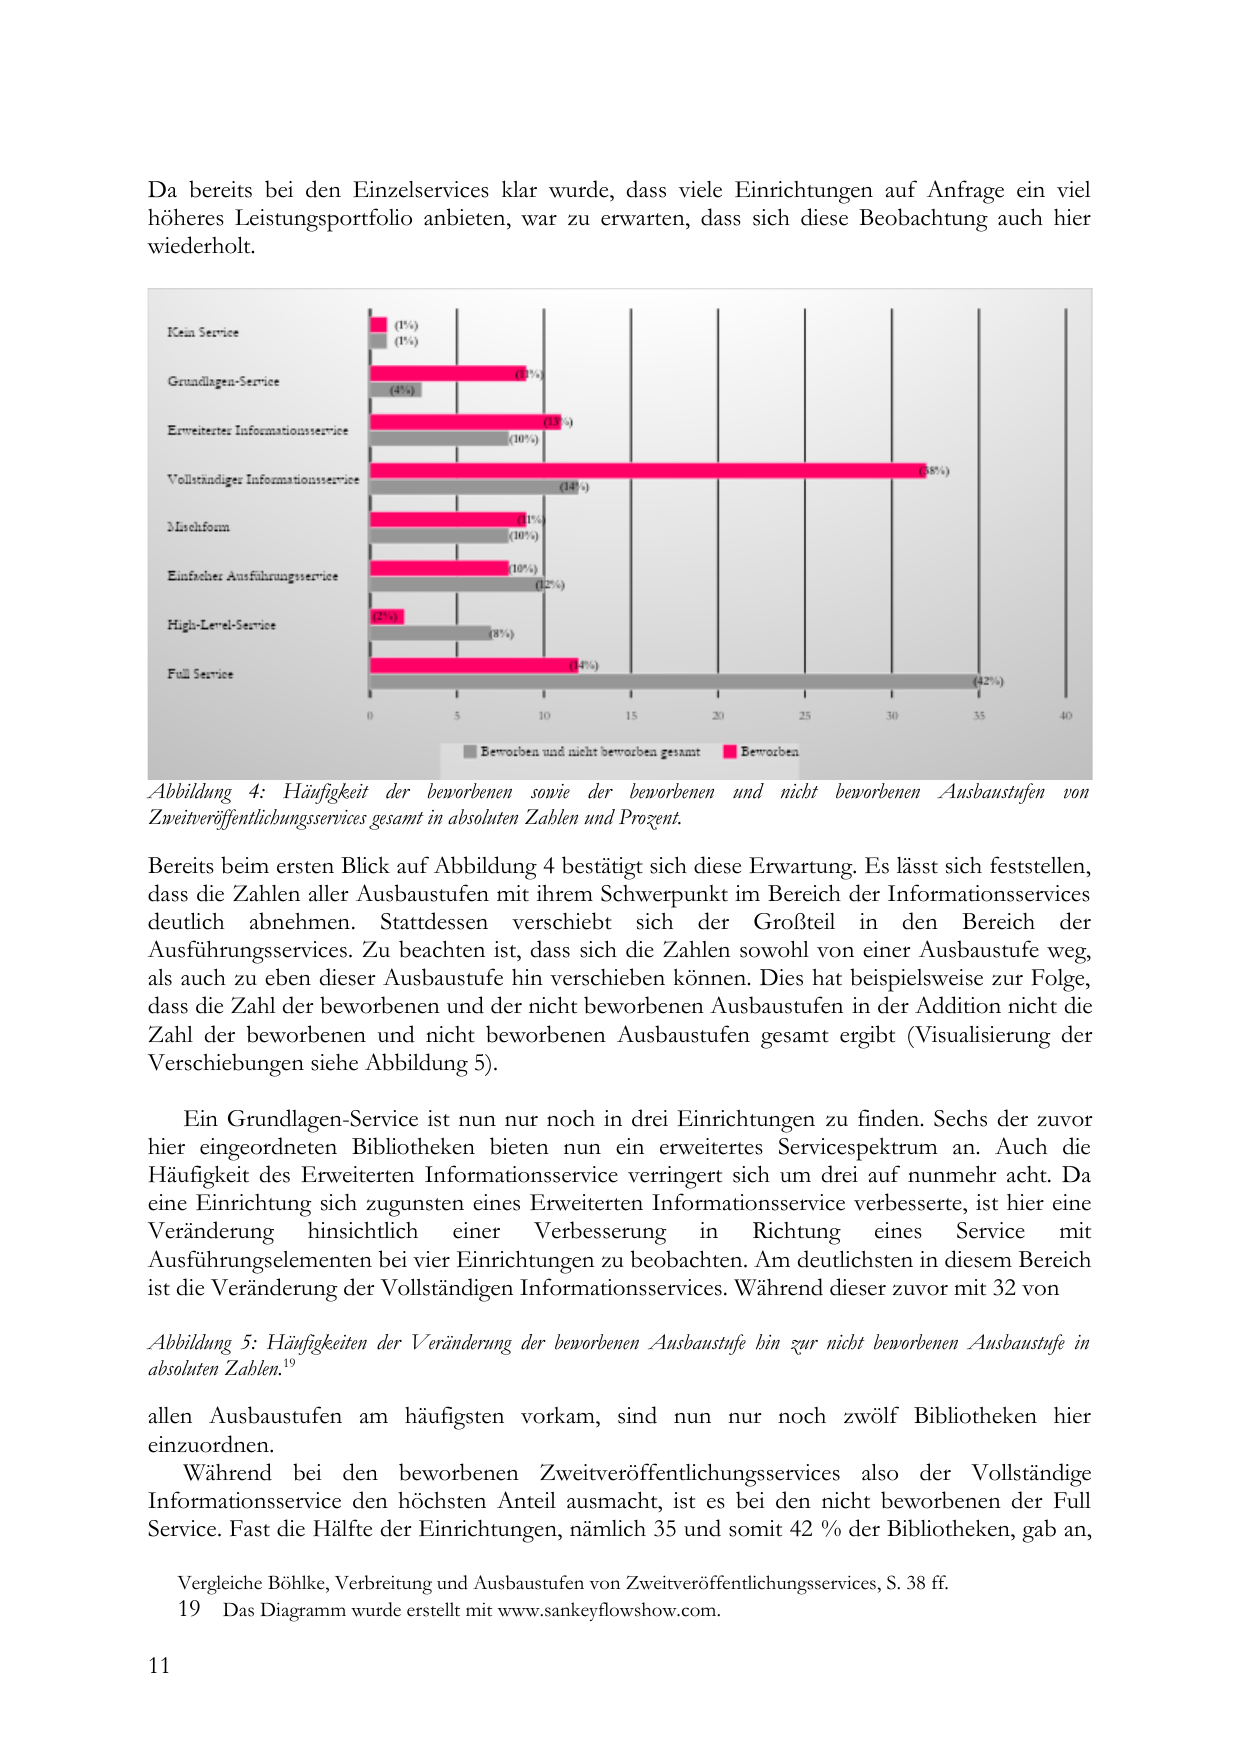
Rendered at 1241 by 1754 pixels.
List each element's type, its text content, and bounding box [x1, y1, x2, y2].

text Abbildung 4: Häufigkeit der beworbenen sowie der beworbenen und nicht beworbenen Ausbaustufen von Zweitveröffentlichungsservices gesamt in absoluten Zahlen und Prozent. [148, 780, 1093, 831]
picture [147, 288, 1093, 780]
text Bereits beim ersten Blick auf Abbildung 4 bestätigt sich diese Erwartung. Es lässt sich feststellen, dass die Zahlen aller Ausbaustufen mit ihrem Schwerpunkt im Bereich der Informationsservices deutlich abnehmen. Stattdessen verschiebt sich der Großteil in den Bereich der Ausführungsservices. Zu beachten ist, dass sich die Zahlen sowohl von einer Ausbaustufe weg, als auch zu eben dieser Ausbaustufe hin verschieben können. Dies hat beispielsweise zur Folge, dass die Zahl der beworbenen und der nicht beworbenen Ausbaustufen in der Addition nicht die Zahl der beworbenen und nicht beworbenen Ausbaustufen gesamt ergibt (Visualisierung der Verschiebungen siehe Abbildung 5). [148, 852, 1093, 1077]
text allen Ausbaustufen am häufigsten vorkam, sind nun nur noch zwölf Bibliotheken hier einzuordnen. [148, 1402, 1093, 1458]
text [148, 1458, 1093, 1543]
text Ein Grundlagen-Service ist nun nur noch in drei Einrichtungen zu finden. Sechs der zuvor hier eingeordneten Bibliotheken bieten nun ein erweitertes Servicespektrum an. Auch die Häufigkeit des Erweiterten Informationsservice verringert sich um drei auf nunmehr acht. Da eine Einrichtung sich zugunsten eines Erweiterten Informationsservice verbesserte, ist hier eine Veränderung hinsichtlich einer Verbesserung in Richtung eines Service mit Ausführungselementen bei vier Einrichtungen zu beobachten. Am deutlichsten in diesem Bereich ist die Veränderung der Vollständigen Informationsservices. Während dieser zuvor mit 32 von [148, 1105, 1093, 1302]
text Da bereits bei den Einzelservices klar wurde, dass viele Einrichtungen auf Anfrage ein viel höheres Leistungsportfolio anbieten, war zu erwarten, dass sich diese Beobachtung auch hier wiederholt. [148, 176, 1093, 260]
text Abbildung 5: Häufigkeiten der Veränderung der beworbenen Ausbaustufe hin zur nicht beworbenen Ausbaustufe in absoluten Zahlen. [148, 1330, 1093, 1381]
